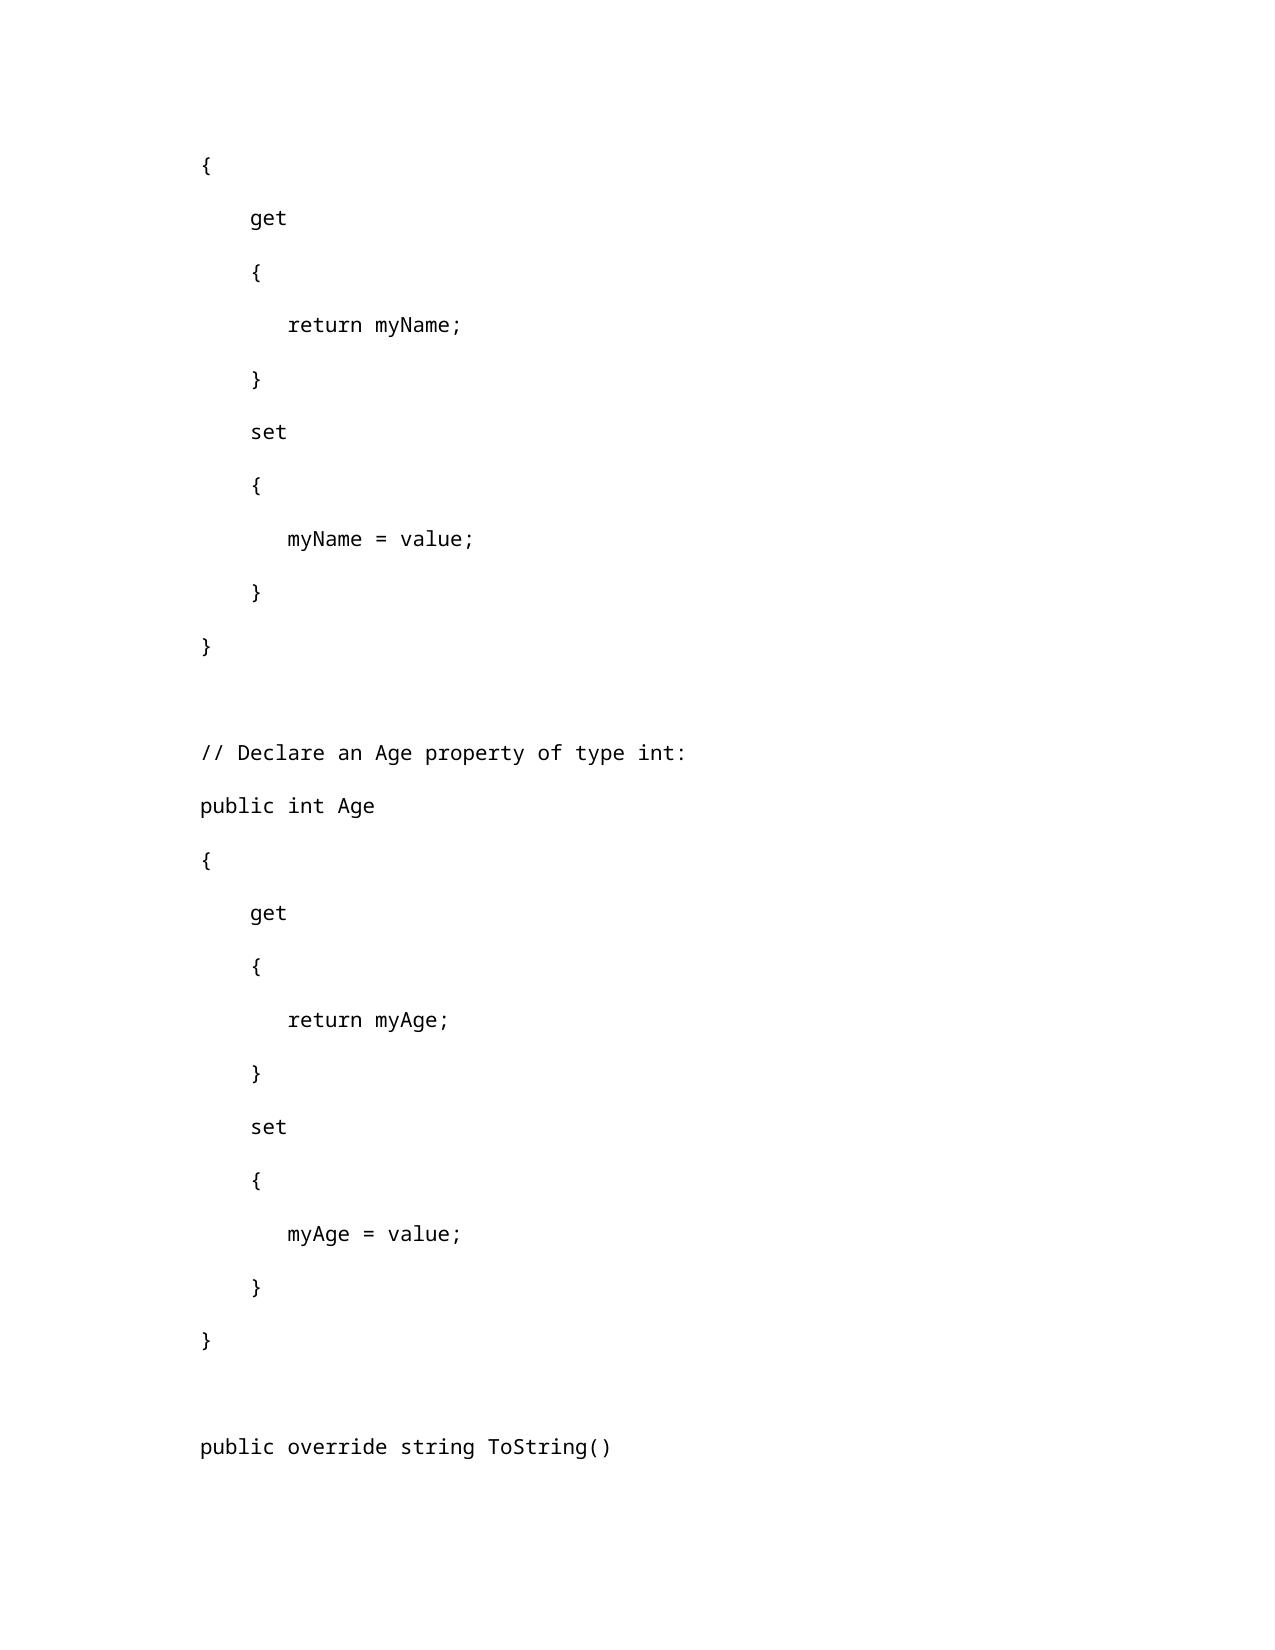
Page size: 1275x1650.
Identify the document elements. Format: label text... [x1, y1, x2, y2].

text // Declare an Age property of type int: [150, 738, 1125, 766]
text } [150, 577, 1125, 606]
text return myAge; [150, 1005, 1125, 1033]
text set [150, 1112, 1125, 1140]
text public override string ToString() [150, 1432, 1125, 1461]
text { [150, 257, 1125, 285]
text myName = value; [150, 524, 1125, 552]
text } [150, 1058, 1125, 1087]
text get [150, 203, 1125, 232]
text return myName; [150, 310, 1125, 339]
text { [150, 1165, 1125, 1194]
text } [150, 1326, 1125, 1354]
text } [150, 631, 1125, 659]
text { [150, 845, 1125, 873]
text } [150, 364, 1125, 392]
text { [150, 471, 1125, 499]
text set [150, 417, 1125, 446]
text { [150, 952, 1125, 980]
text } [150, 1272, 1125, 1301]
text get [150, 898, 1125, 927]
text myAge = value; [150, 1219, 1125, 1247]
text { [150, 150, 1125, 178]
text public int Age [150, 791, 1125, 820]
